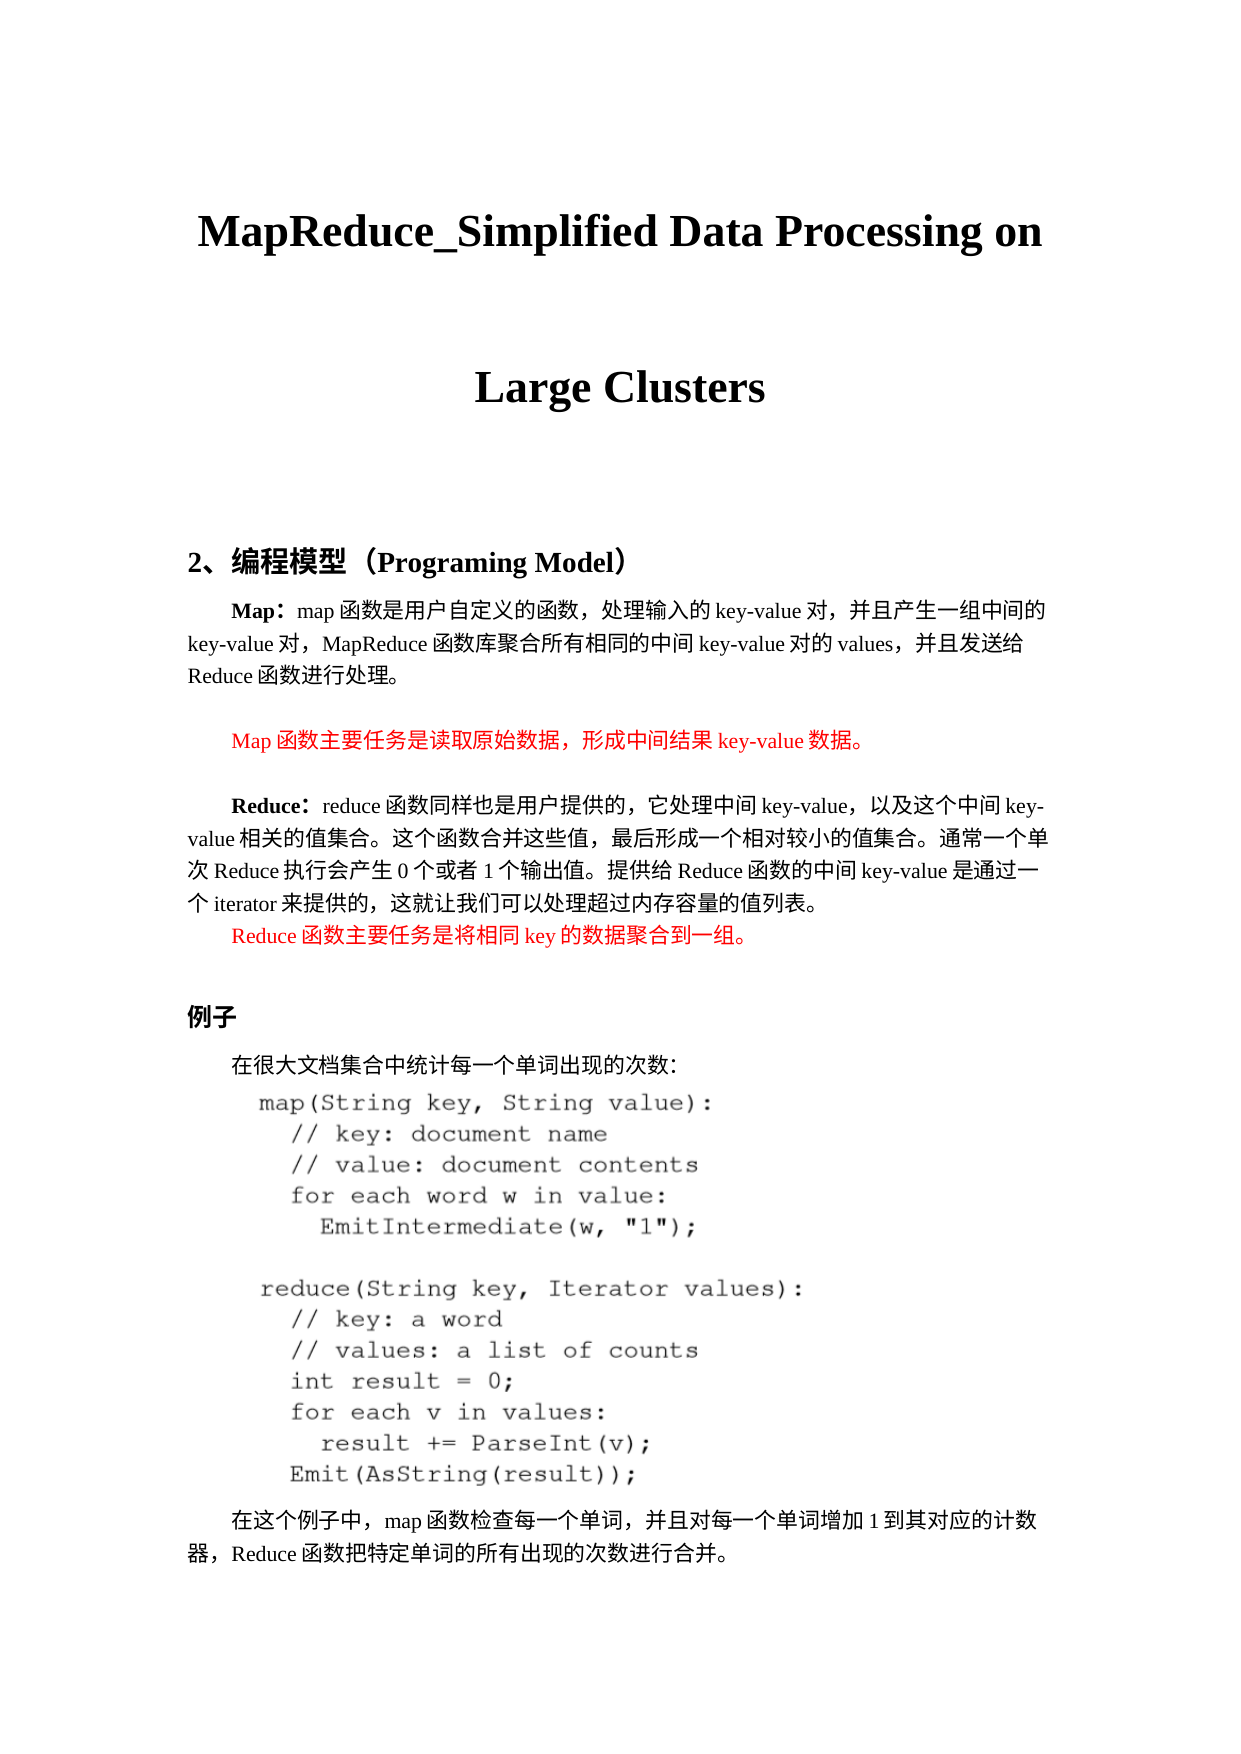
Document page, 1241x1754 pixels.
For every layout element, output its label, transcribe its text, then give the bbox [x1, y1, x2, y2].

text 在很大文档集合中统计每一个单词出现的次数： [187, 1048, 1053, 1080]
text Reduce函数主要任务是将相同key的数据聚合到一组。 [187, 918, 1053, 950]
text 2、编程模型（Programing Model） [187, 528, 1053, 593]
text 在这个例子中，map函数检查每一个单词，并且对每一个单词增加1到其对应的计数器，Reduce函数把特定单词的所有出现的次数进行合并。 [187, 1503, 1053, 1568]
picture [231, 1080, 847, 1491]
text 例子 [187, 983, 1053, 1048]
subtitle MapReduce_Simplified Data Processing on Large Clusters [187, 197, 1053, 419]
text Map函数主要任务是读取原始数据，形成中间结果key-value数据。 [187, 723, 1053, 755]
text Reduce：reduce函数同样也是用户提供的，它处理中间key-value，以及这个中间key-value相关的值集合。这个函数合并这些值，最后形成一个相对较小的值集合。通常一个单次Reduce执行会产生0个或者1个输出值。提供给Reduce函数的中间key-value是通过一个iterator来提供的，这就让我们可以处理超过内存容量的值列表。 [187, 788, 1053, 918]
text Map：map函数是用户自定义的函数，处理输入的key-value对，并且产生一组中间的key-value对，MapReduce函数库聚合所有相同的中间key-value对的values，并且发送给Reduce函数进行处理。 [187, 593, 1053, 690]
